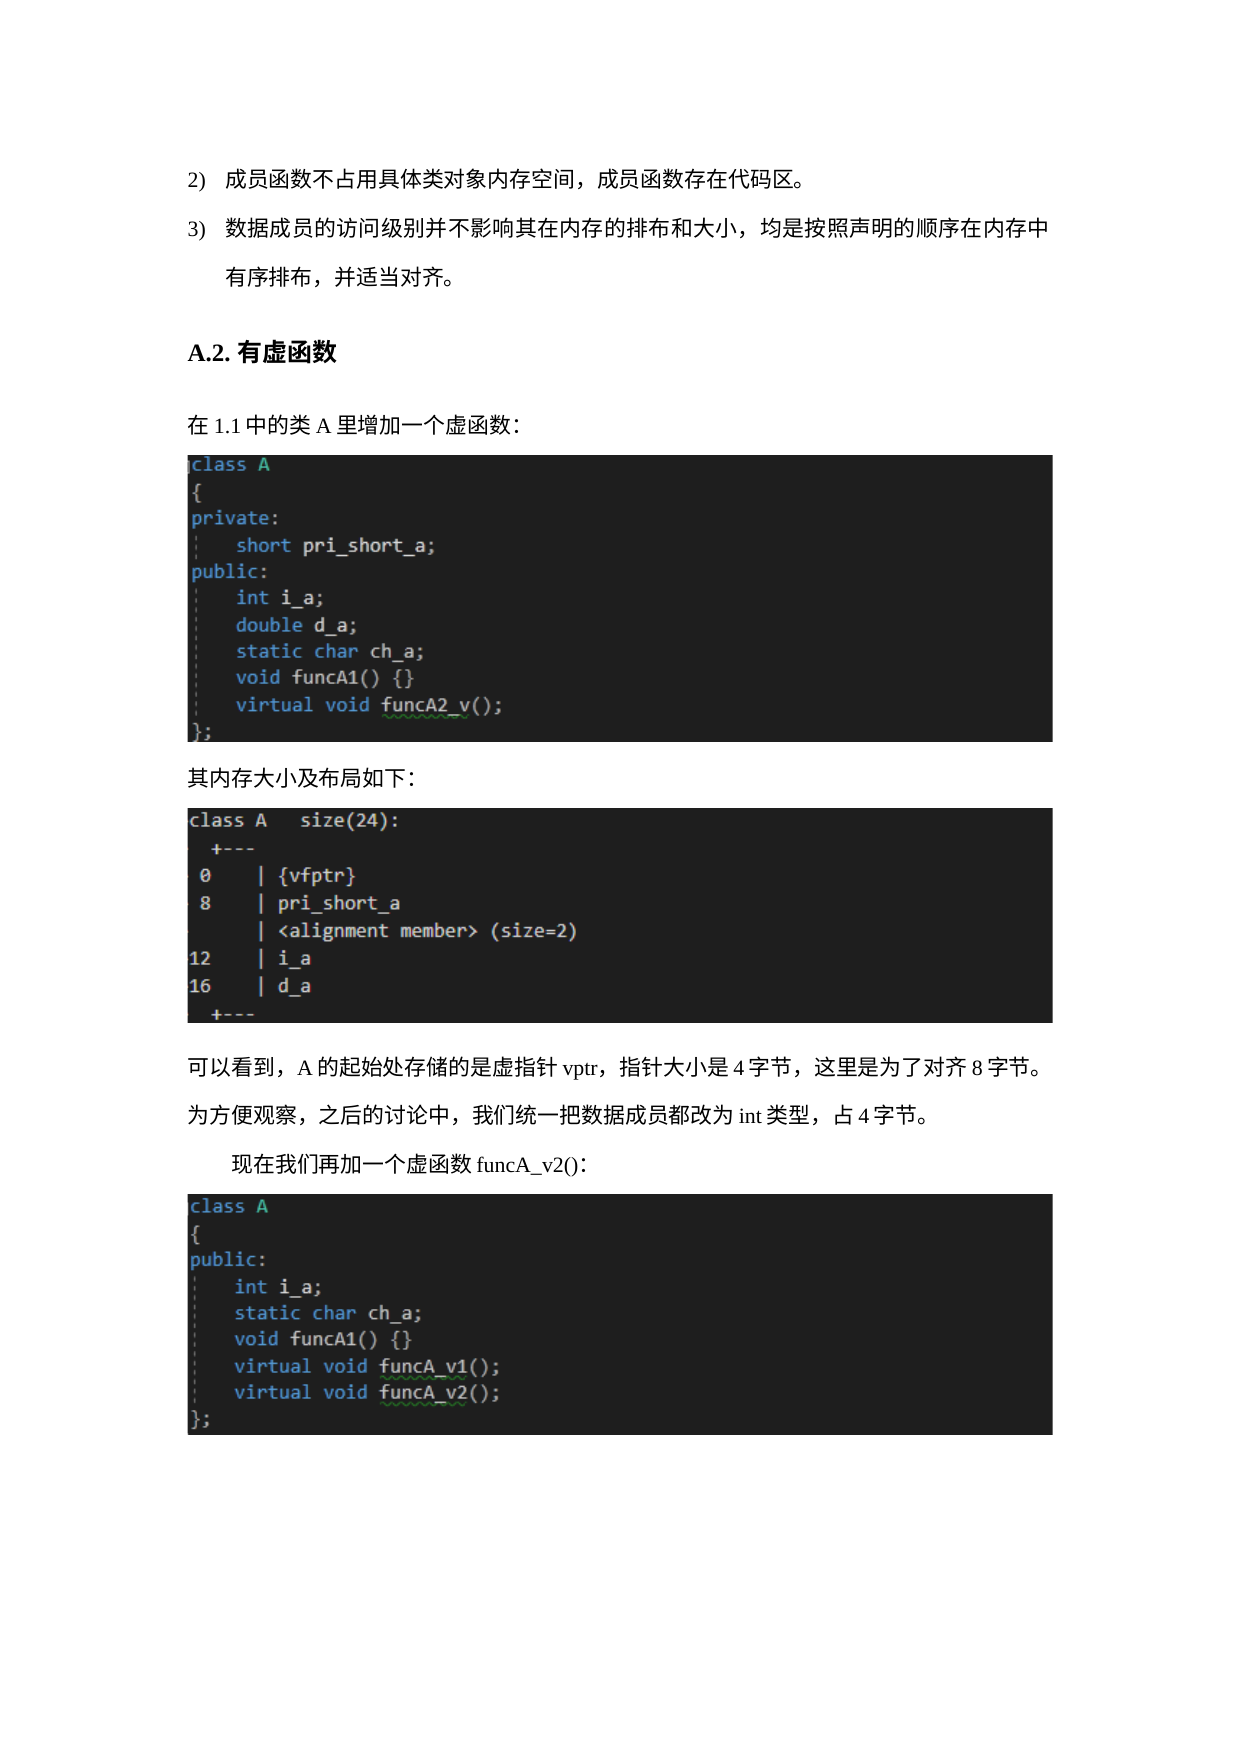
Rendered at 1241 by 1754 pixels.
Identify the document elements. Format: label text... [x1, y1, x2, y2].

text 现在我们再加一个虚函数funcA_v2()： [187, 1146, 1053, 1179]
text 可以看到，A的起始处存储的是虚指针vptr，指针大小是4字节，这里是为了对齐8字节。为方便观察，之后的讨论中，我们统一把数据成员都改为int类型，占4字节。 [187, 1049, 1053, 1130]
list 成员函数不占用具体类对象内存空间，成员函数存在代码区。 [187, 162, 1053, 194]
picture [187, 455, 1053, 742]
list 数据成员的访问级别并不影响其在内存的排布和大小，均是按照声明的顺序在内存中有序排布，并适当对齐。 [187, 210, 1053, 292]
text 在1.1中的类A里增加一个虚函数： [187, 407, 1053, 440]
subtitle A.2. 有虚函数 [187, 318, 1053, 383]
text 其内存大小及布局如下： [187, 761, 1053, 793]
picture [187, 808, 1053, 1023]
picture [187, 1194, 1053, 1435]
